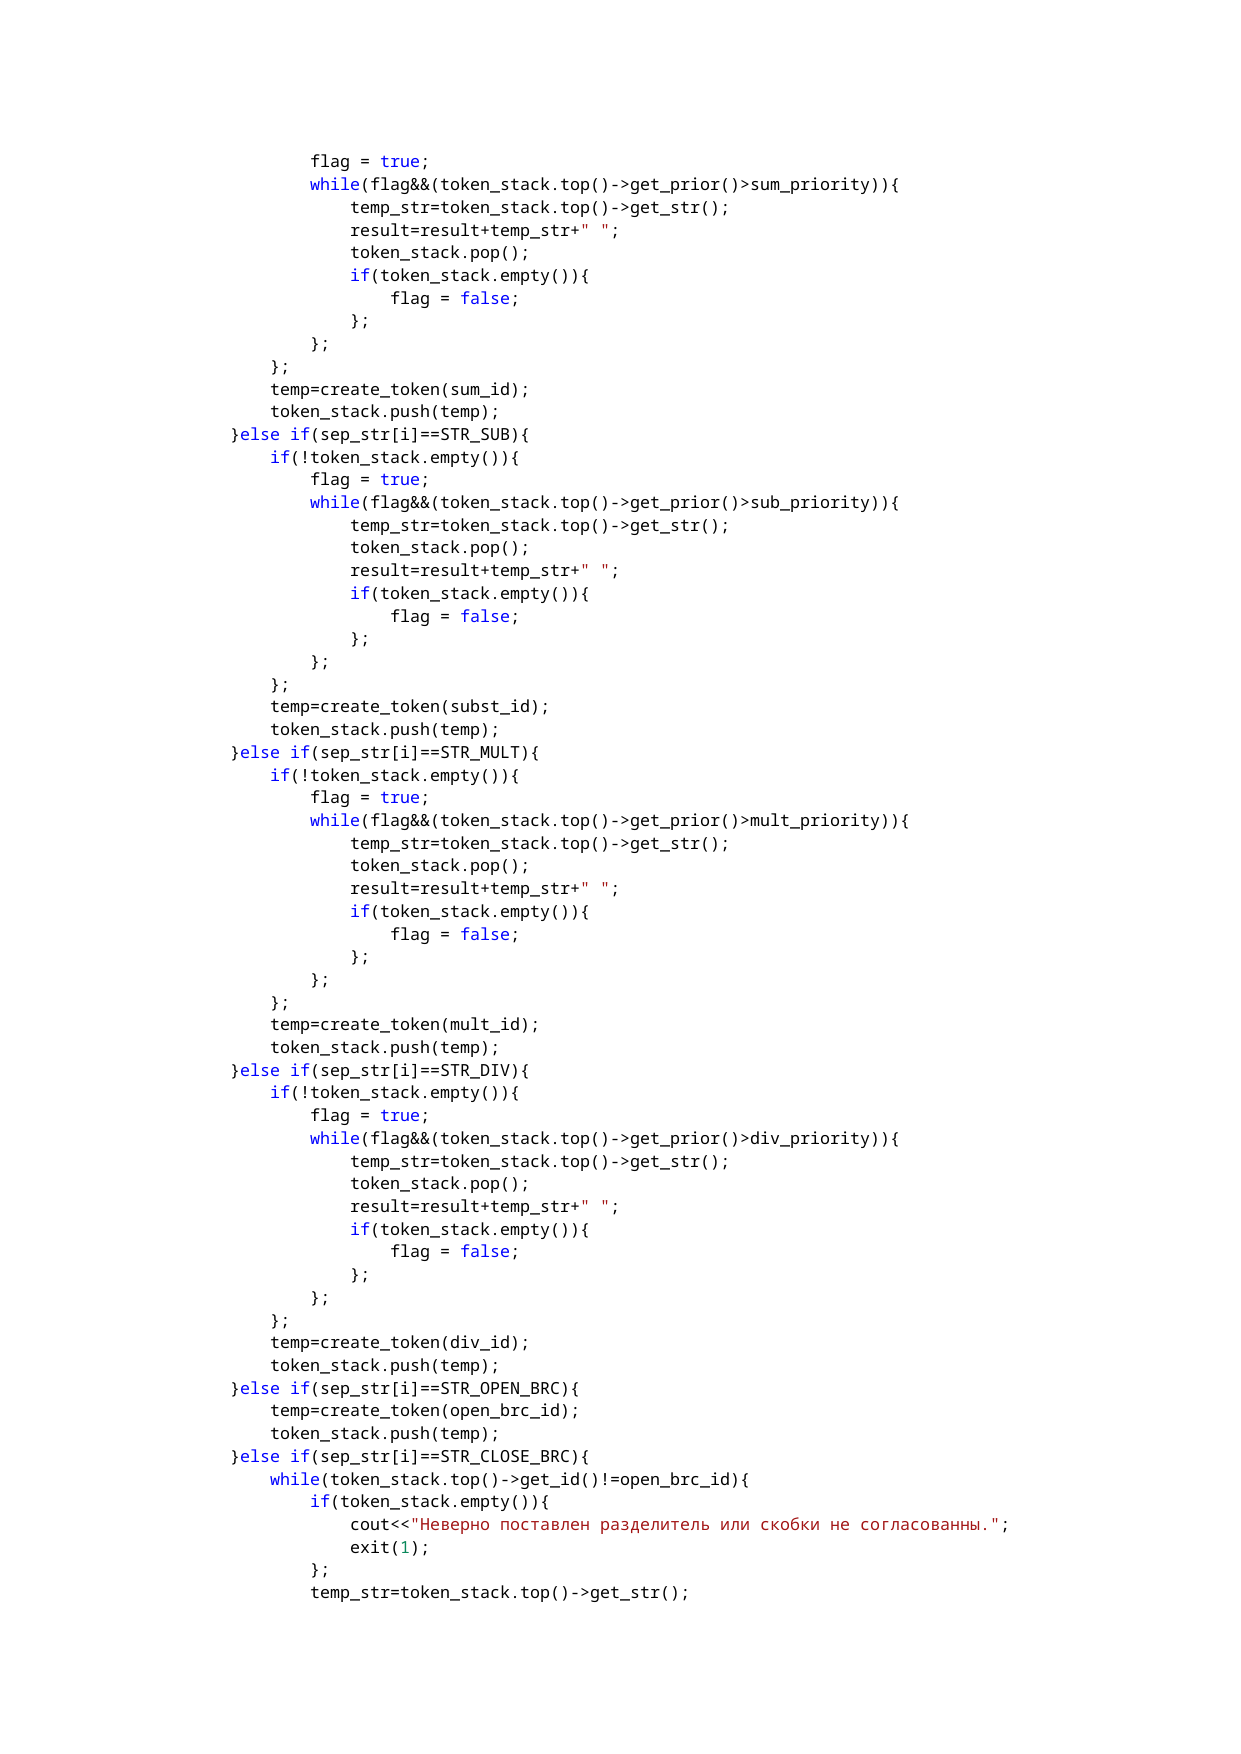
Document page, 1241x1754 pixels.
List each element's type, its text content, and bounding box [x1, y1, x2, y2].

text result=result+temp_str+" "; [150, 559, 1090, 581]
text token_stack.push(temp); [150, 1353, 1090, 1376]
text flag = true; [150, 786, 1090, 808]
text cout<<"Неверно поставлен разделитель или скобки не согласованны."; [150, 1512, 1090, 1535]
text if(token_stack.empty()){ [150, 581, 1090, 604]
text flag = true; [150, 150, 1090, 173]
text }; [150, 1558, 1090, 1581]
text flag = true; [150, 1104, 1090, 1126]
text }; [150, 627, 1090, 649]
text temp_str=token_stack.top()->get_str(); [150, 1581, 1090, 1603]
text }; [150, 649, 1090, 672]
text }; [150, 354, 1090, 377]
text }else if(sep_str[i]==STR_SUB){ [150, 422, 1090, 445]
text token_stack.pop(); [150, 854, 1090, 877]
text temp=create_token(div_id); [150, 1331, 1090, 1353]
text while(flag&&(token_stack.top()->get_prior()>sum_priority)){ [150, 173, 1090, 195]
text }else if(sep_str[i]==STR_MULT){ [150, 740, 1090, 763]
text temp_str=token_stack.top()->get_str(); [150, 195, 1090, 218]
text temp_str=token_stack.top()->get_str(); [150, 513, 1090, 536]
text while(token_stack.top()->get_id()!=open_brc_id){ [150, 1467, 1090, 1490]
text temp_str=token_stack.top()->get_str(); [150, 831, 1090, 854]
text flag = false; [150, 1240, 1090, 1263]
text }; [150, 1285, 1090, 1308]
text flag = false; [150, 286, 1090, 309]
text }; [150, 672, 1090, 695]
text temp=create_token(mult_id); [150, 1013, 1090, 1036]
text flag = false; [150, 604, 1090, 627]
text }; [150, 945, 1090, 967]
text flag = false; [150, 922, 1090, 945]
text temp=create_token(subst_id); [150, 695, 1090, 718]
text while(flag&&(token_stack.top()->get_prior()>div_priority)){ [150, 1126, 1090, 1149]
text }; [150, 1308, 1090, 1331]
text exit(1); [150, 1535, 1090, 1558]
text result=result+temp_str+" "; [150, 877, 1090, 899]
text result=result+temp_str+" "; [150, 1194, 1090, 1217]
text }; [150, 990, 1090, 1013]
text token_stack.push(temp); [150, 1036, 1090, 1058]
text }; [150, 1263, 1090, 1285]
text while(flag&&(token_stack.top()->get_prior()>mult_priority)){ [150, 808, 1090, 831]
text if(token_stack.empty()){ [150, 899, 1090, 922]
text if(!token_stack.empty()){ [150, 445, 1090, 468]
text temp=create_token(sum_id); [150, 377, 1090, 400]
text }; [150, 967, 1090, 990]
text result=result+temp_str+" "; [150, 218, 1090, 241]
text token_stack.pop(); [150, 241, 1090, 263]
text temp=create_token(open_brc_id); [150, 1399, 1090, 1422]
text token_stack.push(temp); [150, 400, 1090, 422]
text }else if(sep_str[i]==STR_DIV){ [150, 1058, 1090, 1081]
text while(flag&&(token_stack.top()->get_prior()>sub_priority)){ [150, 491, 1090, 513]
text }; [150, 332, 1090, 354]
text }else if(sep_str[i]==STR_CLOSE_BRC){ [150, 1444, 1090, 1467]
text if(!token_stack.empty()){ [150, 763, 1090, 786]
text }else if(sep_str[i]==STR_OPEN_BRC){ [150, 1376, 1090, 1399]
text if(!token_stack.empty()){ [150, 1081, 1090, 1104]
text flag = true; [150, 468, 1090, 491]
text }; [150, 309, 1090, 332]
text token_stack.push(temp); [150, 1422, 1090, 1444]
text if(token_stack.empty()){ [150, 1490, 1090, 1512]
text token_stack.push(temp); [150, 718, 1090, 740]
text temp_str=token_stack.top()->get_str(); [150, 1149, 1090, 1172]
text token_stack.pop(); [150, 536, 1090, 559]
text token_stack.pop(); [150, 1172, 1090, 1194]
text if(token_stack.empty()){ [150, 1217, 1090, 1240]
text if(token_stack.empty()){ [150, 263, 1090, 286]
